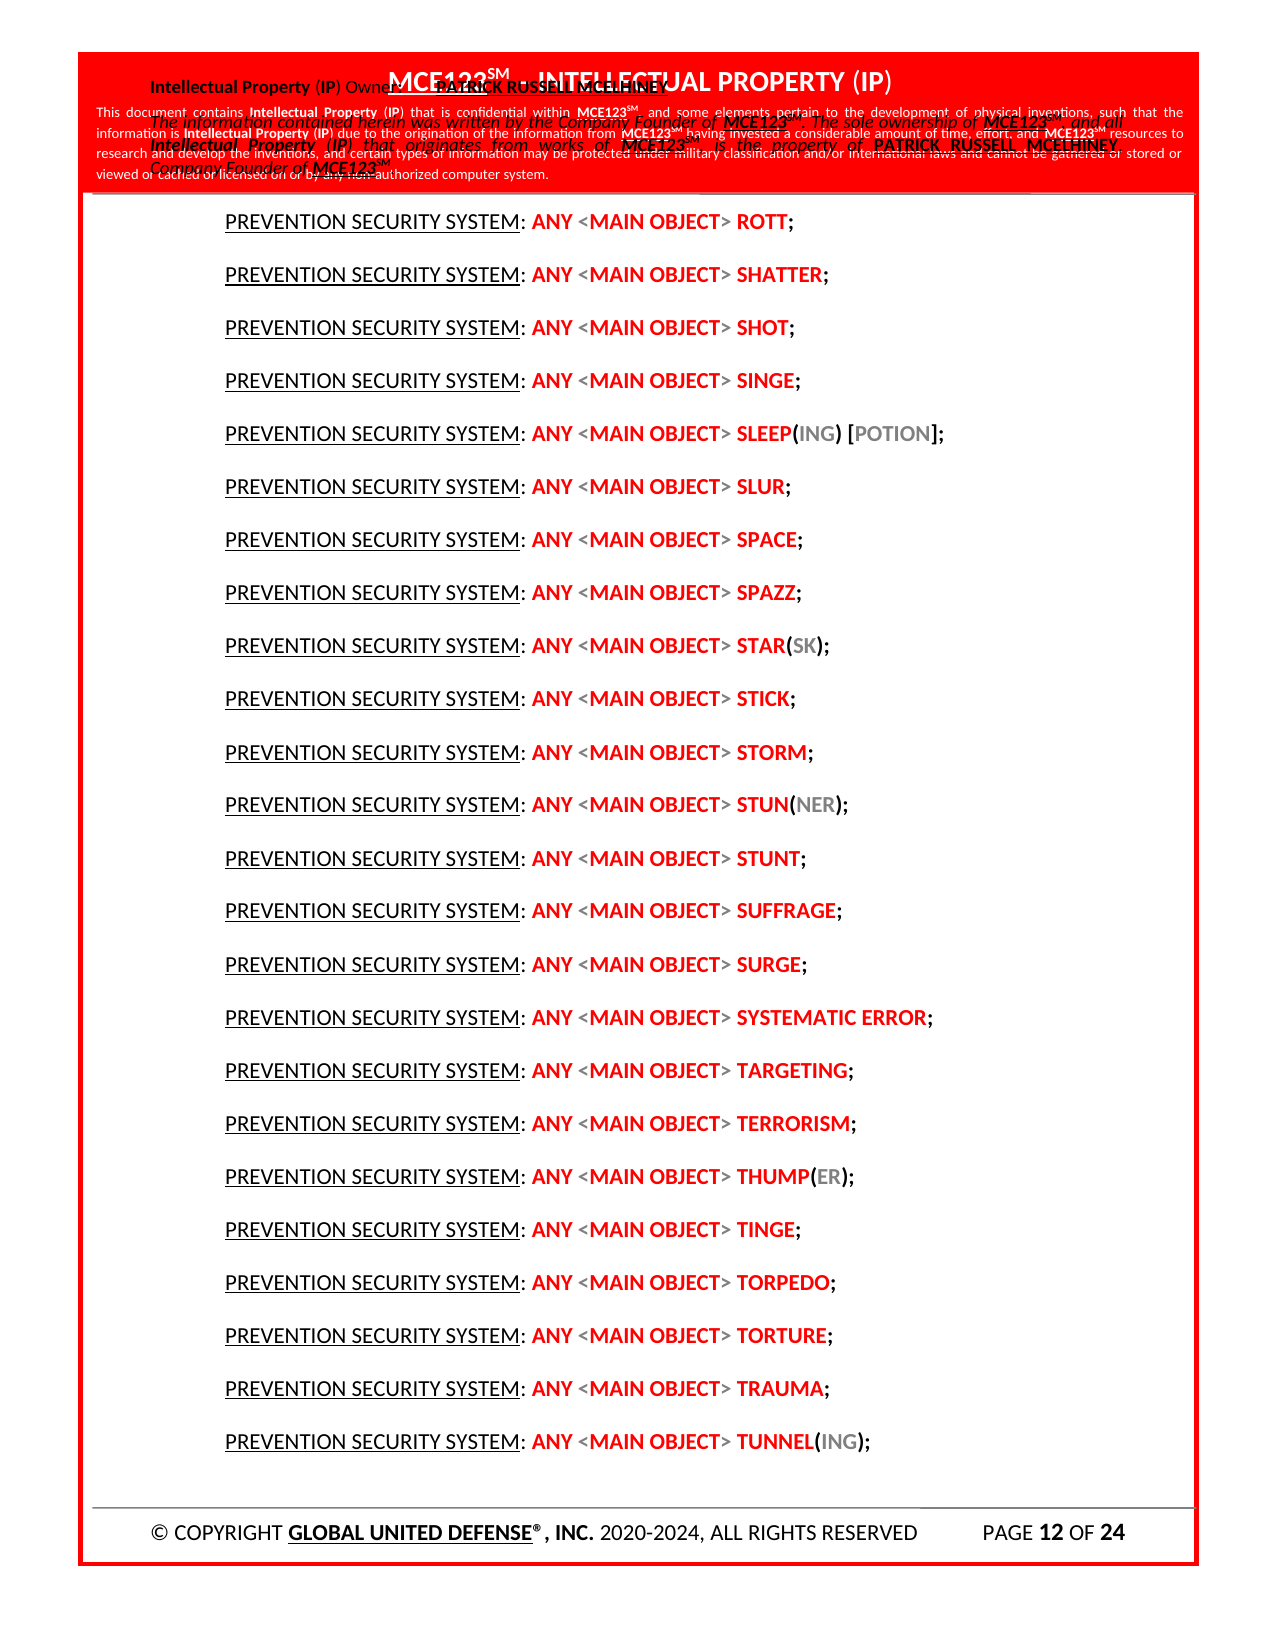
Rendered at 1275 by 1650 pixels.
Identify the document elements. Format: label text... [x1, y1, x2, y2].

text PREVENTION SECURITY SYSTEM: ANY <MAIN OBJECT> STUN(NER); [225, 791, 1125, 819]
text PREVENTION SECURITY SYSTEM: ANY <MAIN OBJECT> SLEEP(ING) [POTION]; [225, 419, 1125, 447]
text PREVENTION SECURITY SYSTEM: ANY <MAIN OBJECT> TUNNEL(ING); [225, 1427, 1125, 1455]
text PREVENTION SECURITY SYSTEM: ANY <MAIN OBJECT> TINGE; [225, 1215, 1125, 1243]
text PREVENTION SECURITY SYSTEM: ANY <MAIN OBJECT> SURGE; [225, 950, 1125, 978]
text PREVENTION SECURITY SYSTEM: ANY <MAIN OBJECT> THUMP(ER); [225, 1162, 1125, 1190]
text PREVENTION SECURITY SYSTEM: ANY <MAIN OBJECT> SPAZZ; [225, 578, 1125, 607]
text PREVENTION SECURITY SYSTEM: ANY <MAIN OBJECT> SYSTEMATIC ERROR; [225, 1003, 1125, 1031]
text PREVENTION SECURITY SYSTEM: ANY <MAIN OBJECT> STICK; [225, 684, 1125, 713]
text PREVENTION SECURITY SYSTEM: ANY <MAIN OBJECT> TERRORISM; [225, 1109, 1125, 1137]
text PREVENTION SECURITY SYSTEM: ANY <MAIN OBJECT> SINGE; [225, 366, 1125, 394]
text PREVENTION SECURITY SYSTEM: ANY <MAIN OBJECT> TORPEDO; [225, 1268, 1125, 1296]
text PREVENTION SECURITY SYSTEM: ANY <MAIN OBJECT> STAR(SK); [225, 632, 1125, 659]
text PREVENTION SECURITY SYSTEM: ANY <MAIN OBJECT> ROTT; [225, 207, 1125, 235]
text PREVENTION SECURITY SYSTEM: ANY <MAIN OBJECT> STUNT; [225, 844, 1125, 872]
text PREVENTION SECURITY SYSTEM: ANY <MAIN OBJECT> SPACE; [225, 526, 1125, 553]
text PREVENTION SECURITY SYSTEM: ANY <MAIN OBJECT> SLUR; [225, 472, 1125, 501]
text PREVENTION SECURITY SYSTEM: ANY <MAIN OBJECT> SHATTER; [225, 260, 1125, 288]
text PREVENTION SECURITY SYSTEM: ANY <MAIN OBJECT> SHOT; [225, 313, 1125, 341]
text PREVENTION SECURITY SYSTEM: ANY <MAIN OBJECT> STORM; [225, 738, 1125, 766]
text PREVENTION SECURITY SYSTEM: ANY <MAIN OBJECT> TRAUMA; [225, 1374, 1125, 1402]
text PREVENTION SECURITY SYSTEM: ANY <MAIN OBJECT> TARGETING; [225, 1056, 1125, 1084]
text PREVENTION SECURITY SYSTEM: ANY <MAIN OBJECT> TORTURE; [225, 1321, 1125, 1349]
text PREVENTION SECURITY SYSTEM: ANY <MAIN OBJECT> SUFFRAGE; [225, 897, 1125, 925]
